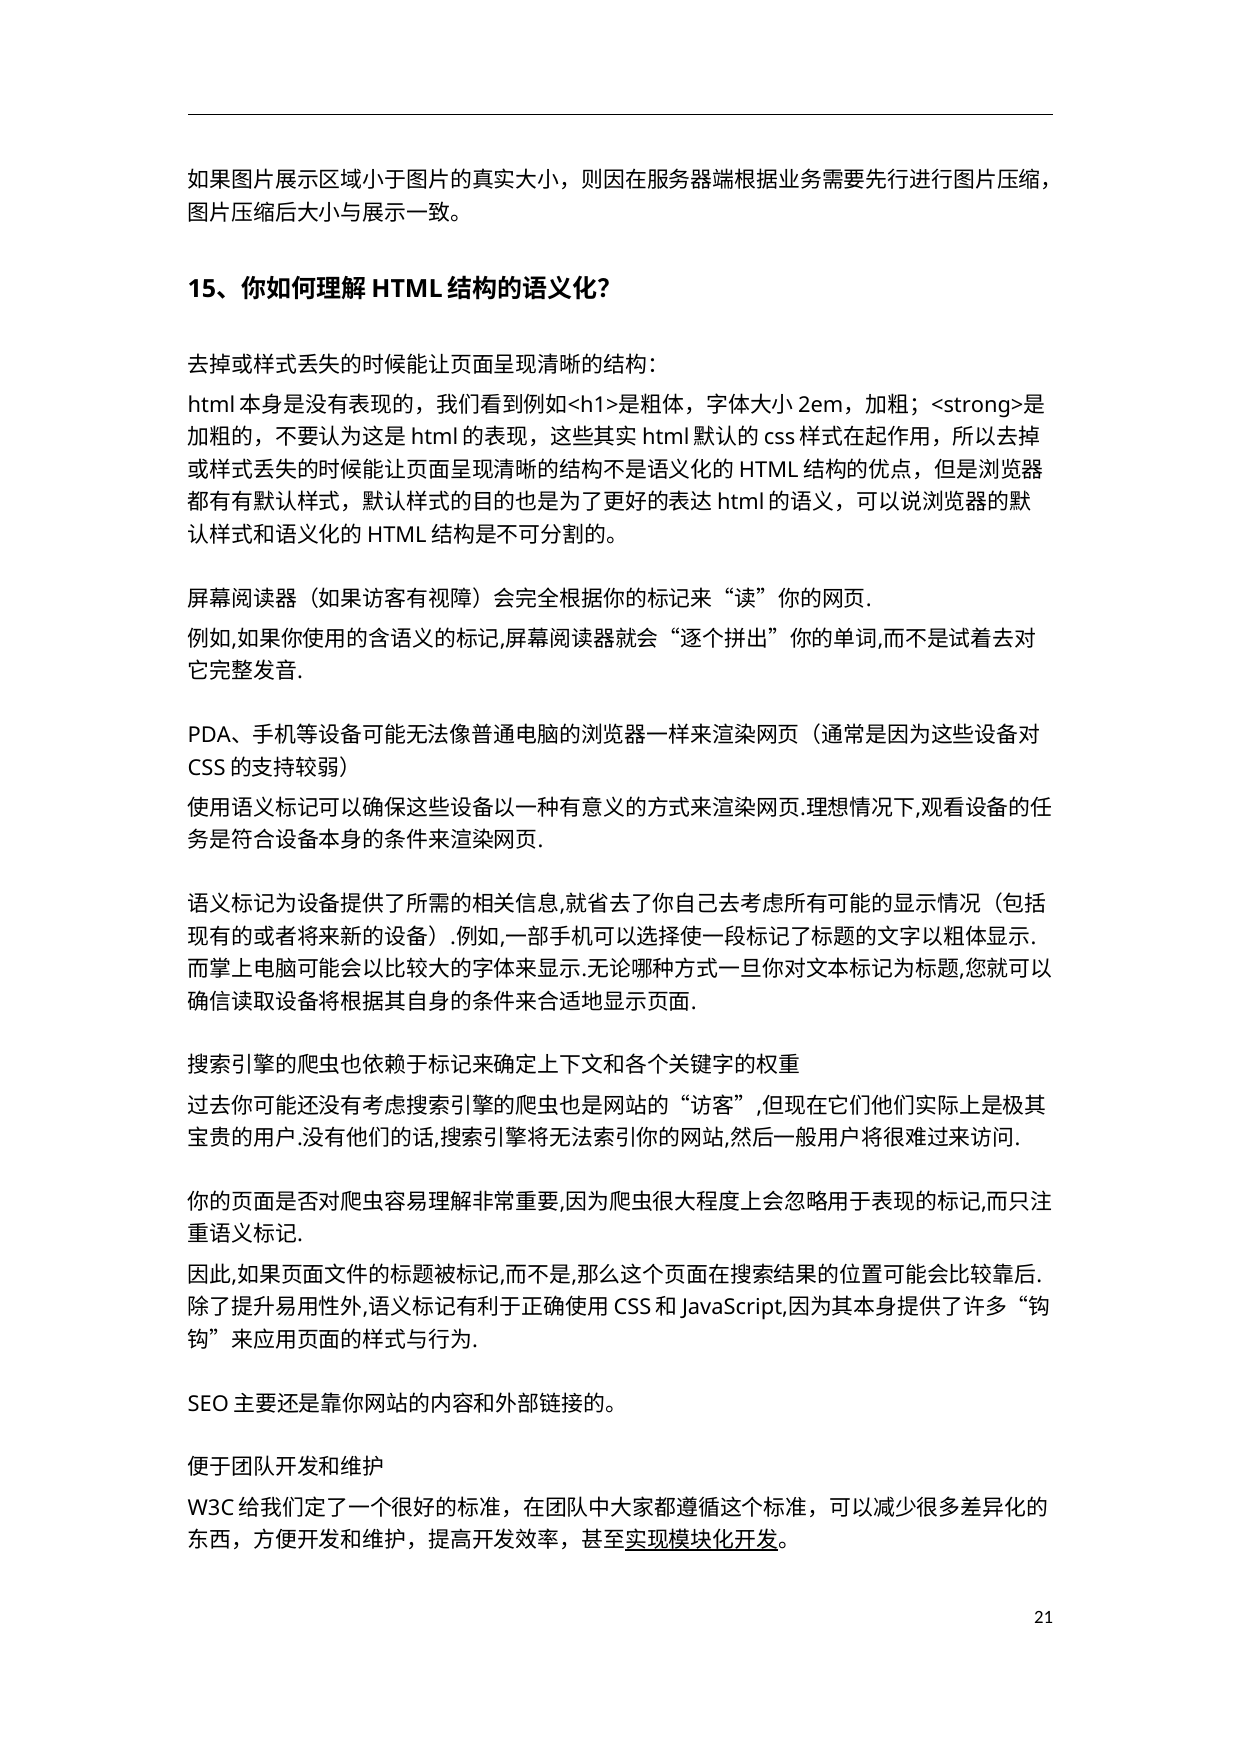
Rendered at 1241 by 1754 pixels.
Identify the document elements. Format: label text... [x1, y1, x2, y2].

text W3C给我们定了一个很好的标准，在团队中大家都遵循这个标准，可以减少很多差异化的东西，方便开发和维护，提高开发效率，甚至实现模块化开发。 [187, 1489, 1053, 1554]
text 语义标记为设备提供了所需的相关信息,就省去了你自己去考虑所有可能的显示情况（包括现有的或者将来新的设备）.例如,一部手机可以选择使一段标记了标题的文字以粗体显示.而掌上电脑可能会以比较大的字体来显示.无论哪种方式一旦你对文本标记为标题,您就可以确信读取设备将根据其自身的条件来合适地显示页面. [187, 886, 1053, 1016]
text 例如,如果你使用的含语义的标记,屏幕阅读器就会“逐个拼出”你的单词,而不是试着去对它完整发音. [187, 621, 1053, 686]
text PDA、手机等设备可能无法像普通电脑的浏览器一样来渲染网页（通常是因为这些设备对CSS的支持较弱） [187, 717, 1053, 782]
text 搜索引擎的爬虫也依赖于标记来确定上下文和各个关键字的权重 [187, 1047, 1053, 1079]
text 去掉或样式丢失的时候能让页面呈现清晰的结构： [187, 346, 1053, 379]
text SEO主要还是靠你网站的内容和外部链接的。 [187, 1385, 1053, 1418]
text 屏幕阅读器（如果访客有视障）会完全根据你的标记来“读”你的网页. [187, 580, 1053, 613]
subtitle 15、你如何理解HTML结构的语义化？ [187, 254, 1053, 319]
text 使用语义标记可以确保这些设备以一种有意义的方式来渲染网页.理想情况下,观看设备的任务是符合设备本身的条件来渲染网页. [187, 789, 1053, 854]
text 过去你可能还没有考虑搜索引擎的爬虫也是网站的“访客”,但现在它们他们实际上是极其宝贵的用户.没有他们的话,搜索引擎将无法索引你的网站,然后一般用户将很难过来访问. [187, 1087, 1053, 1152]
text html本身是没有表现的，我们看到例如<h1>是粗体，字体大小2em，加粗；<strong>是加粗的，不要认为这是html的表现，这些其实html默认的css样式在起作用，所以去掉或样式丢失的时候能让页面呈现清晰的结构不是语义化的HTML结构的优点，但是浏览器都有有默认样式，默认样式的目的也是为了更好的表达html的语义，可以说浏览器的默认样式和语义化的HTML结构是不可分割的。 [187, 386, 1053, 549]
text 如果图片展示区域小于图片的真实大小，则因在服务器端根据业务需要先行进行图片压缩，图片压缩后大小与展示一致。 [187, 162, 1053, 227]
text 你的页面是否对爬虫容易理解非常重要,因为爬虫很大程度上会忽略用于表现的标记,而只注重语义标记. [187, 1184, 1053, 1249]
text 因此,如果页面文件的标题被标记,而不是,那么这个页面在搜索结果的位置可能会比较靠后.除了提升易用性外,语义标记有利于正确使用CSS和JavaScript,因为其本身提供了许多“钩钩”来应用页面的样式与行为. [187, 1256, 1053, 1354]
text 便于团队开发和维护 [187, 1449, 1053, 1481]
